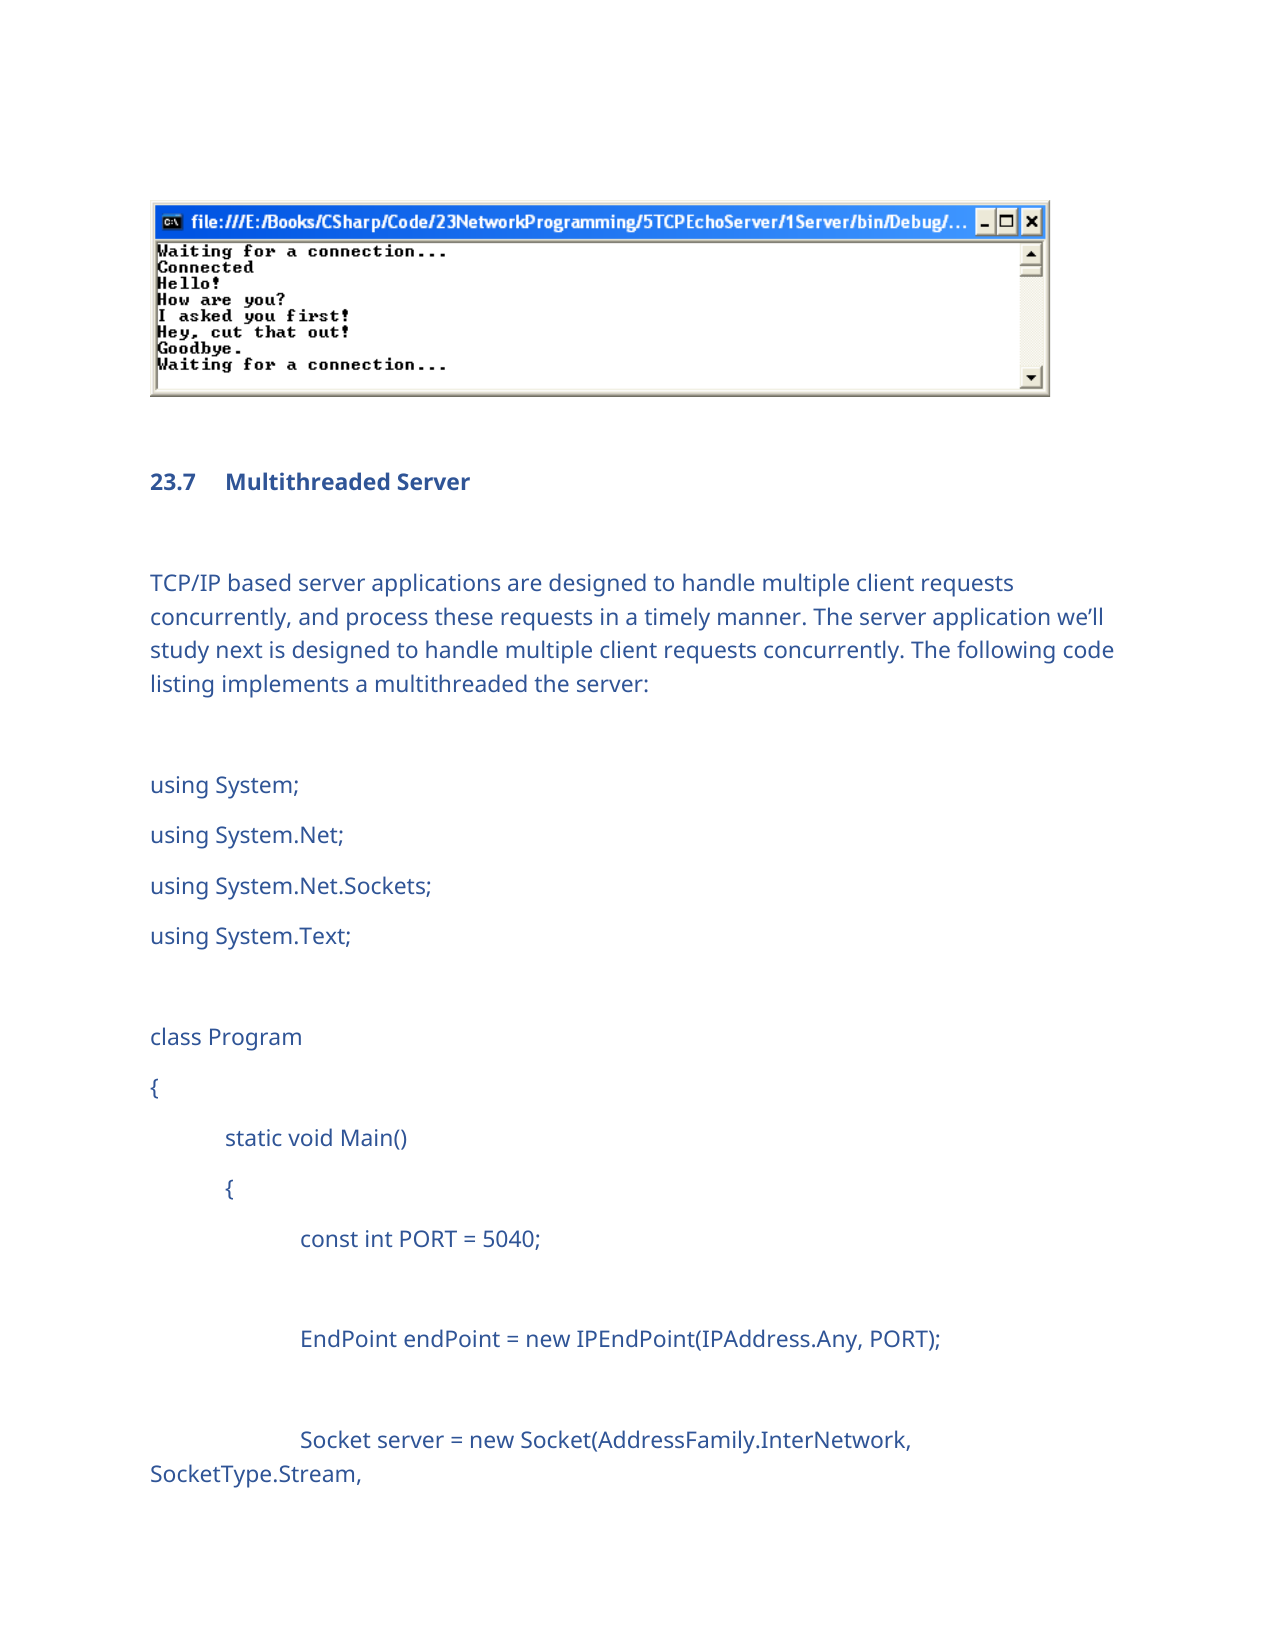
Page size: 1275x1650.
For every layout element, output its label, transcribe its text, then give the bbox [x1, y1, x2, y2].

text 23.7 Multithreaded Server [150, 466, 1125, 497]
text static void Main() [150, 1122, 1125, 1153]
text class Program [150, 1021, 1125, 1052]
text Socket server = new Socket(AddressFamily.InterNetwork, SocketType.Stream, [150, 1424, 1125, 1489]
picture [150, 200, 1050, 397]
text using System.Net; [150, 819, 1125, 851]
text EndPoint endPoint = new IPEndPoint(IPAddress.Any, PORT); [150, 1323, 1125, 1355]
text const int PORT = 5040; [150, 1223, 1125, 1254]
text { [150, 1071, 1125, 1103]
text TCP/IP based server applications are designed to handle multiple client requests concurrently, and process these requests in a timely manner. The server application we’ll study next is designed to handle multiple client requests concurrently. The following code listing implements a multithreaded the server: [150, 567, 1125, 699]
text using System; [150, 769, 1125, 800]
text using System.Net.Sockets; [150, 870, 1125, 901]
text using System.Text; [150, 920, 1125, 951]
text { [150, 1172, 1125, 1203]
